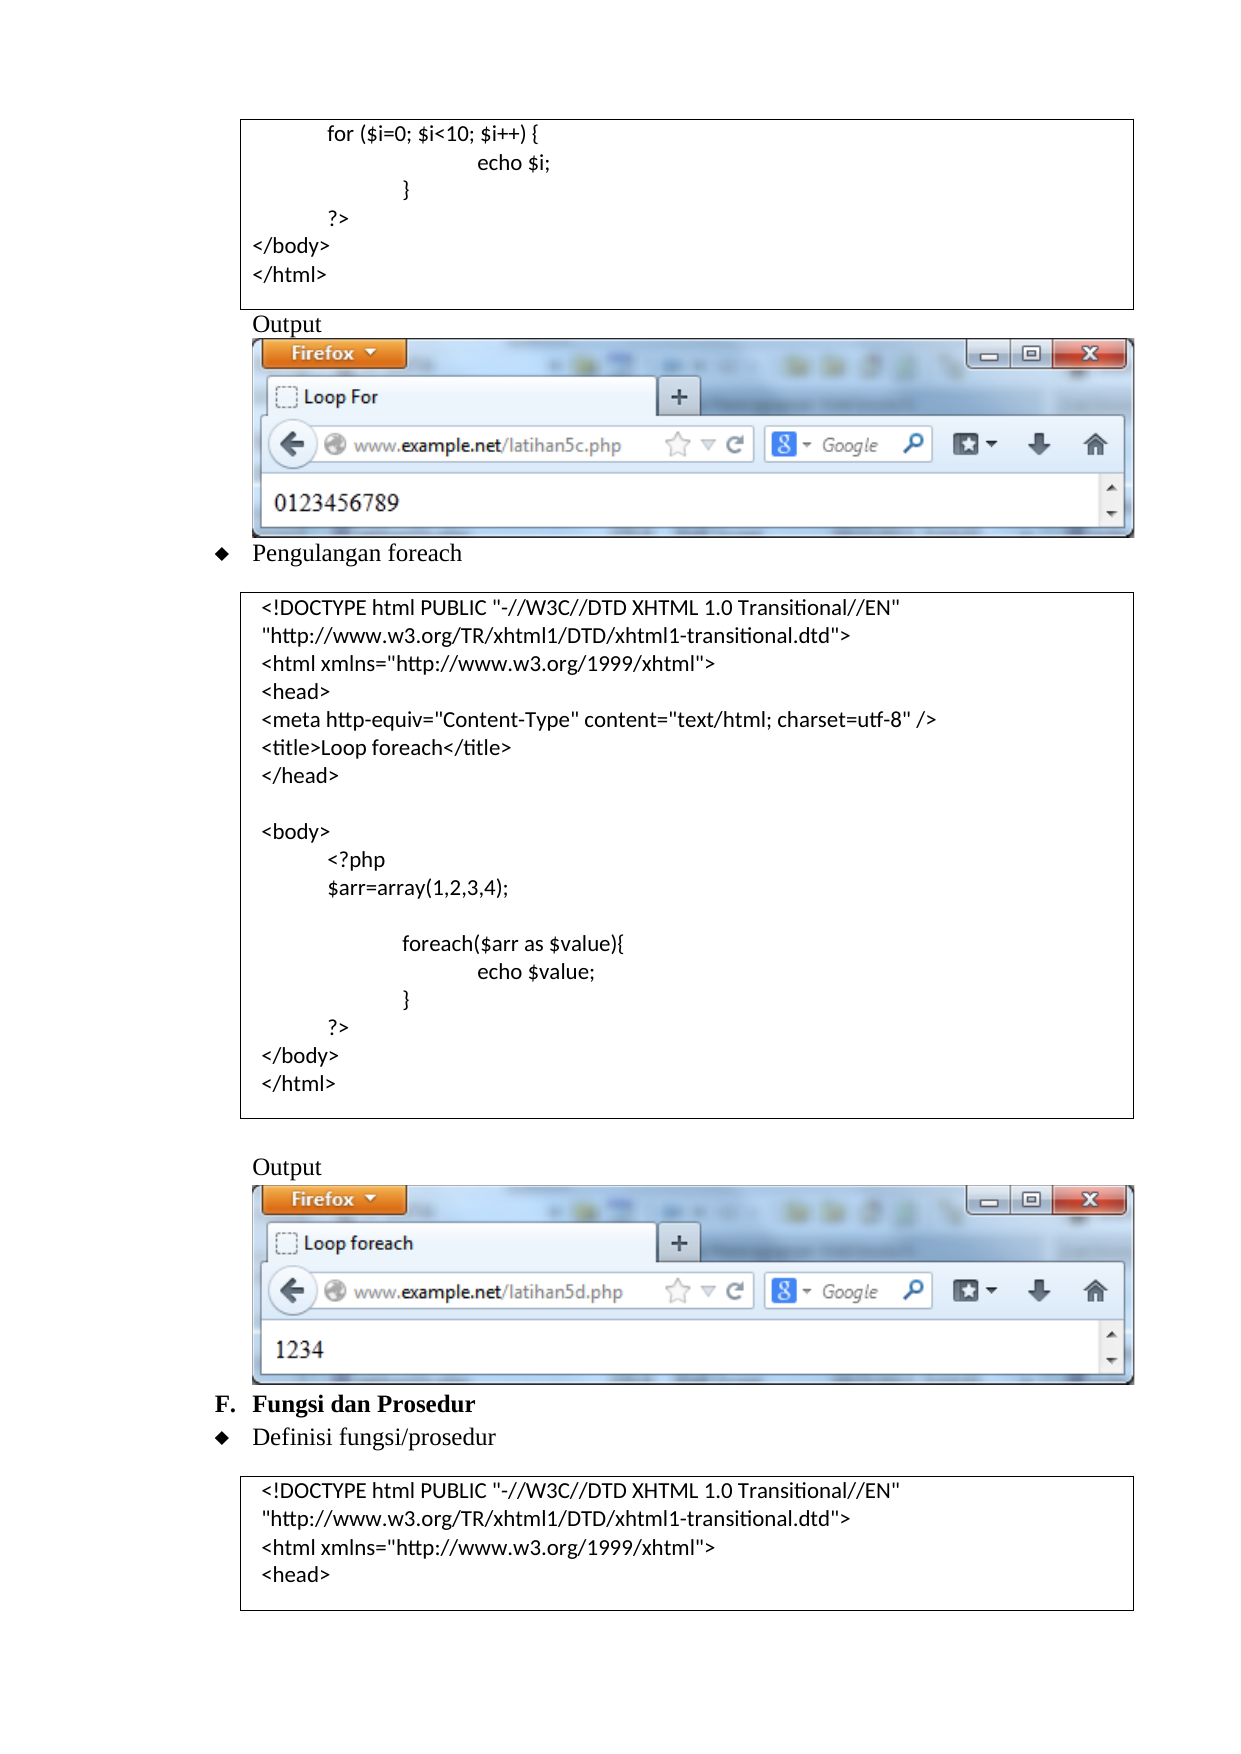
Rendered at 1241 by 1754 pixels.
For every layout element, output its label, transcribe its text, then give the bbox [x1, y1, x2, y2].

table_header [241, 120, 1133, 308]
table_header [241, 1477, 1133, 1609]
table_header <!DOCTYPE html PUBLIC "-//W3C//DTD XHTML 1.0 Transitional//EN" "http://www.w3.org/TR/xhtml1/DTD/xhtml1-transitional.dtd"> <html xmlns="http://www.w3.org/1999/xhtml"> <head> <meta http-equiv="Content-Type" content="text/html; charset=utf-8" /> <title>Loop foreach</title> </head> <body> <?php $arr=array(1,2,3,4); foreach($arr as $value){ echo $value; } ?> </body> </html> [241, 593, 1133, 1118]
list Definisi fungsi/prosedur [214, 1422, 1122, 1450]
list Fungsi dan Prosedur [214, 1389, 1122, 1417]
list Pengulangan foreach [214, 538, 1122, 567]
picture [252, 1185, 1135, 1385]
list Output [252, 1152, 1122, 1181]
picture [252, 338, 1135, 538]
list Output [252, 310, 1122, 338]
